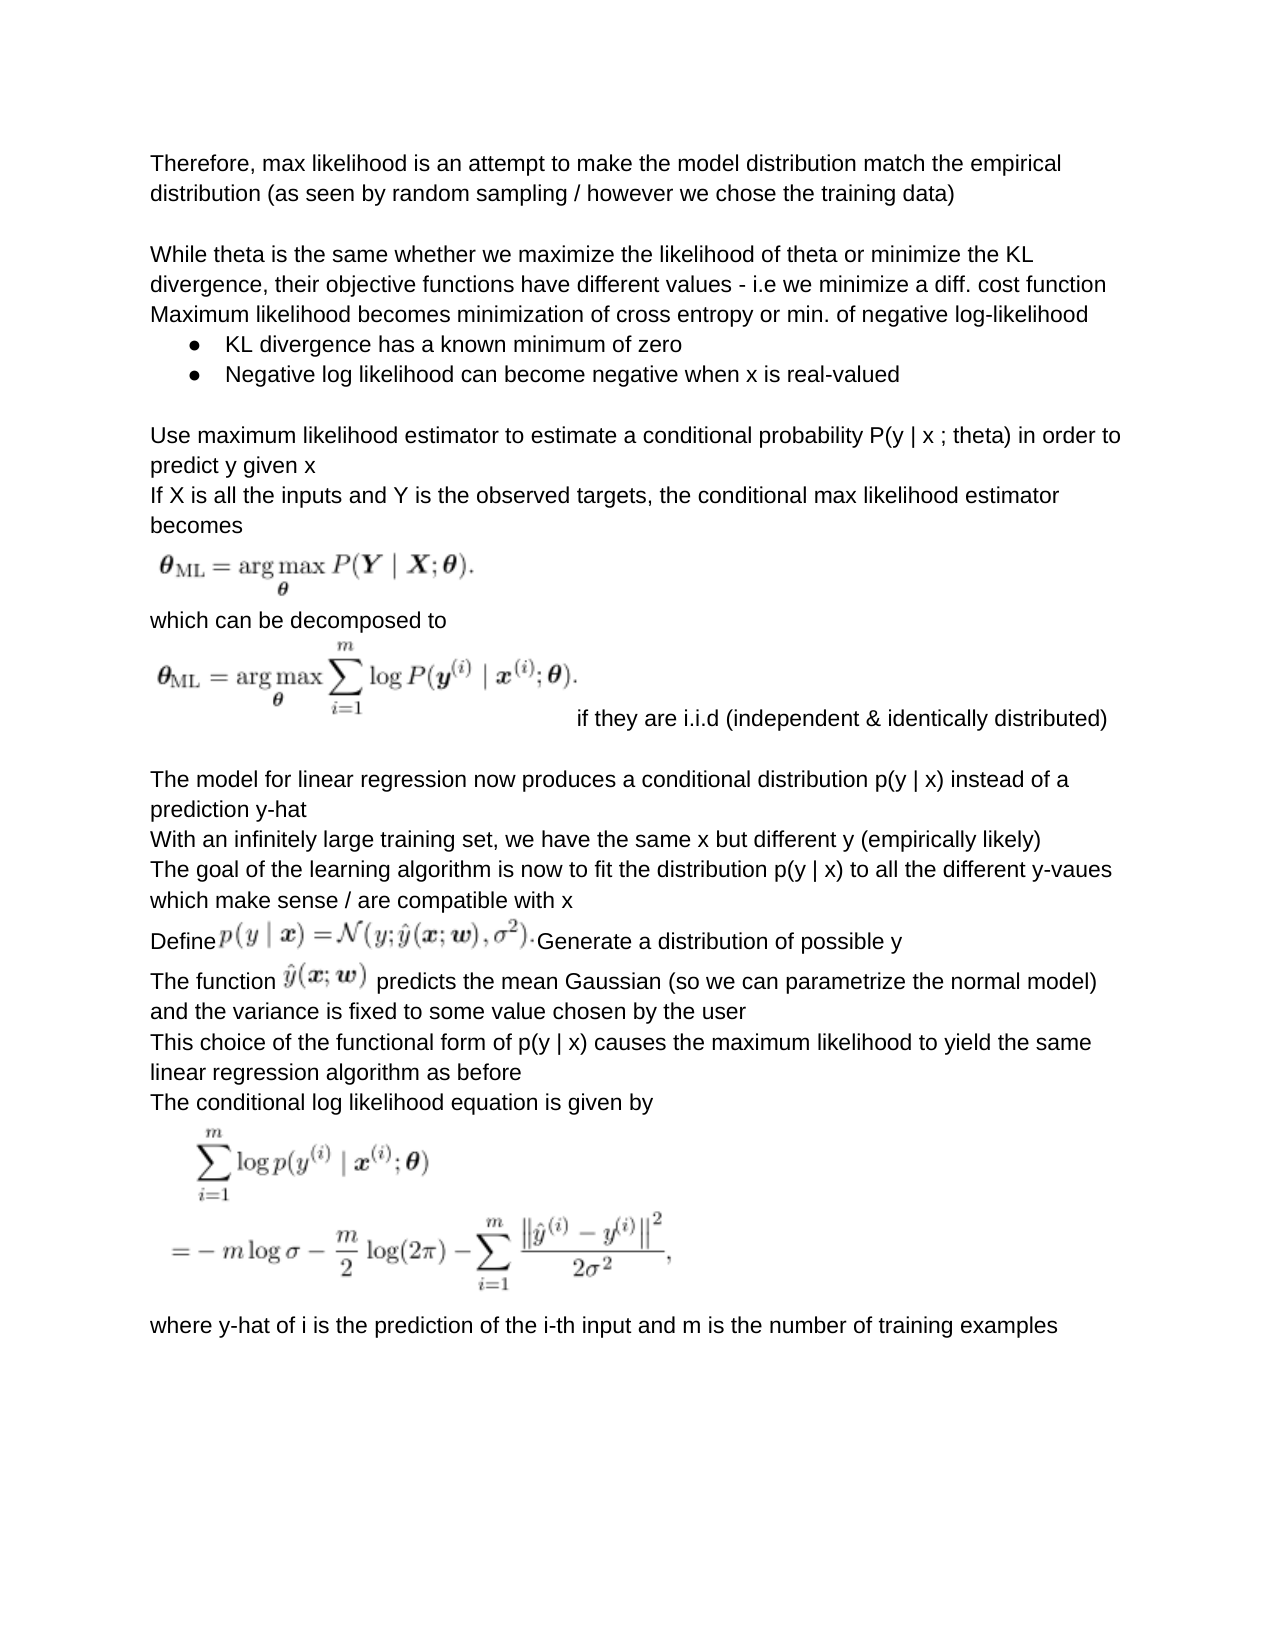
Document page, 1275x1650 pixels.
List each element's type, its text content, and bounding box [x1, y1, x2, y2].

text The goal of the learning algorithm is now to fit the distribution p(y | x) to all the different y-vaues which make sense / are compatible with x [150, 856, 1125, 913]
picture [150, 542, 477, 604]
list KL divergence has a known minimum of zero [187, 331, 1125, 358]
text Use maximum likelihood estimator to estimate a conditional probability P(y | x ; theta) in order to predict y given x [150, 422, 1125, 478]
text The model for linear regression now produces a conditional distribution p(y | x) instead of a prediction y-hat [150, 766, 1125, 822]
text Therefore, max likelihood is an attempt to make the model distribution match the empirical distribution (as seen by random sampling / however we chose the training data) [150, 150, 1125, 207]
text The function predicts the mean Gaussian (so we can parametrize the normal model) and the variance is fixed to some value chosen by the user [150, 958, 1125, 1025]
text While theta is the same whether we maximize the likelihood of theta or minimize the KL divergence, their objective functions have different values - i.e we minimize a diff. cost function [150, 241, 1125, 297]
list Negative log likelihood can become negative when x is real-valued [187, 361, 1125, 388]
text If X is all the inputs and Y is the observed targets, the conditional max likelihood estimator becomes [150, 482, 1125, 539]
picture [282, 958, 377, 990]
text where y-hat of i is the prediction of the i-th input and m is the number of training examples [150, 1312, 1125, 1338]
text which can be decomposed to [150, 607, 1125, 634]
picture [150, 1119, 693, 1309]
picture [150, 637, 577, 727]
text Maximum likelihood becomes minimization of cross entropy or min. of negative log-likelihood [150, 301, 1125, 327]
text With an infinitely large training set, we have the same x but different y (empirically likely) [150, 826, 1125, 852]
text This choice of the functional form of p(y | x) causes the maximum likelihood to yield the same linear regression algorithm as before [150, 1028, 1125, 1085]
picture [216, 916, 537, 950]
text The conditional log likelihood equation is given by [150, 1089, 1125, 1115]
